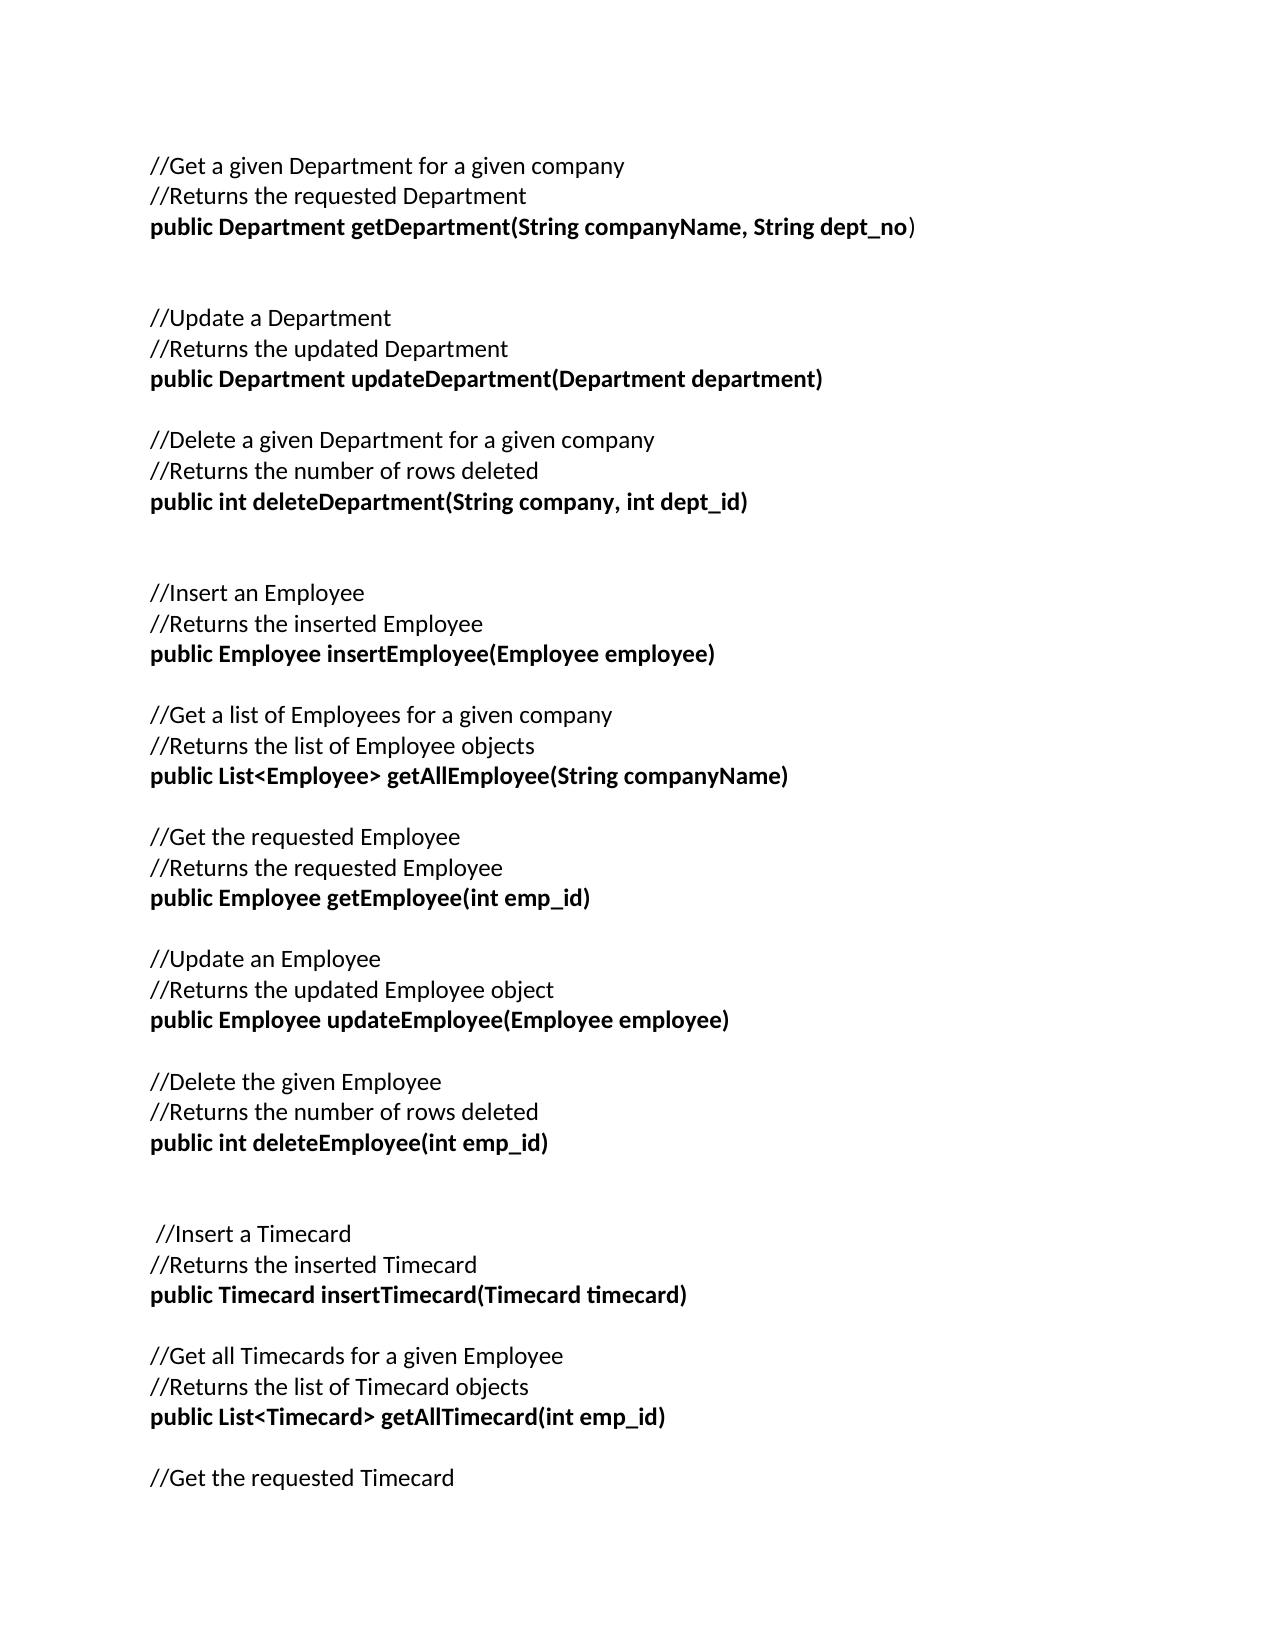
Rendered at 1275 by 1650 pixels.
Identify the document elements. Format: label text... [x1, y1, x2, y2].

text public Timecard insertTimecard(Timecard timecard) [150, 1279, 1125, 1310]
text //Insert an Employee [150, 577, 1125, 608]
text public Employee insertEmployee(Employee employee) [150, 638, 1125, 669]
text //Returns the number of rows deleted [150, 455, 1125, 486]
text public Department updateDepartment(Department department) [150, 364, 1125, 394]
text public List<Timecard> getAllTimecard(int emp_id) [150, 1401, 1125, 1432]
text //Returns the list of Employee objects [150, 730, 1125, 760]
text //Update an Employee [150, 943, 1125, 974]
text public Employee updateEmployee(Employee employee) [150, 1004, 1125, 1035]
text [150, 150, 1125, 181]
text //Returns the requested Employee [150, 852, 1125, 882]
text //Update a Department [150, 303, 1125, 333]
text public List<Employee> getAllEmployee(String companyName) [150, 760, 1125, 791]
text //Returns the inserted Employee [150, 608, 1125, 638]
text public int deleteDepartment(String company, int dept_id) [150, 486, 1125, 516]
text //Get all Timecards for a given Employee [150, 1340, 1125, 1371]
text public Employee getEmployee(int emp_id) [150, 882, 1125, 913]
text public int deleteEmployee(int emp_id) [150, 1127, 1125, 1157]
text //Returns the inserted Timecard [150, 1249, 1125, 1279]
text //Returns the updated Employee object [150, 974, 1125, 1004]
text //Returns the list of Timecard objects [150, 1371, 1125, 1401]
text //Get the requested Timecard [150, 1462, 1125, 1493]
text //Returns the requested Department [150, 181, 1125, 211]
text //Get the requested Employee [150, 821, 1125, 852]
text //Returns the number of rows deleted [150, 1096, 1125, 1127]
text public Department getDepartment(String companyName, String dept_no) [150, 211, 1125, 242]
text //Insert a Timecard [150, 1218, 1125, 1249]
text //Returns the updated Department [150, 333, 1125, 364]
text //Delete a given Department for a given company [150, 425, 1125, 455]
text //Delete the given Employee [150, 1066, 1125, 1096]
text //Get a list of Employees for a given company [150, 699, 1125, 730]
